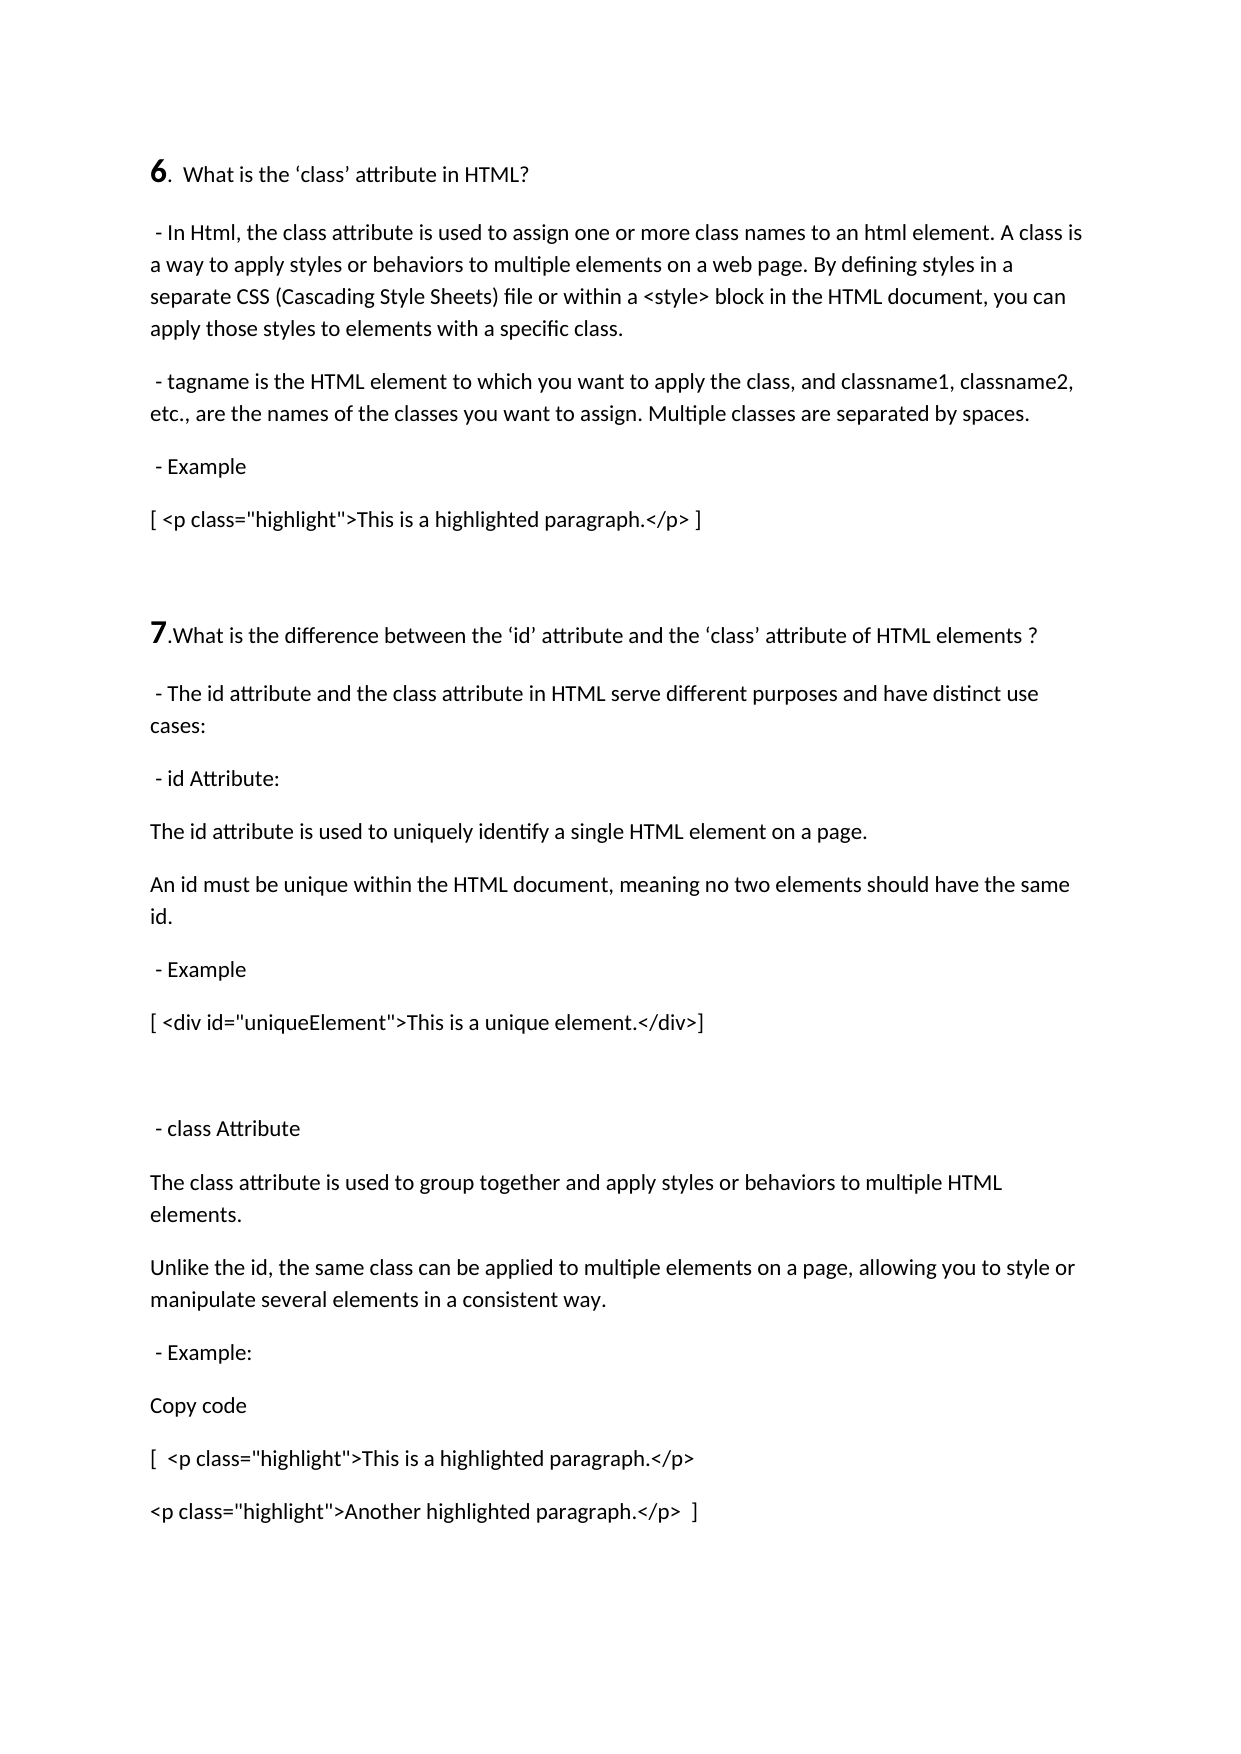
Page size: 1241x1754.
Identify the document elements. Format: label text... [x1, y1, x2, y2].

text [ <div id="uniqueElement">This is a unique element.</div>] [150, 1008, 1090, 1037]
text The class attribute is used to group together and apply styles or behaviors to multiple HTML elements. [150, 1168, 1090, 1228]
text - id Attribute: [150, 764, 1090, 792]
text <p class="highlight">Another highlighted paragraph.</p> ] [150, 1497, 1090, 1525]
text - tagname is the HTML element to which you want to apply the class, and classname1, classname2, etc., are the names of the classes you want to assign. Multiple classes are separated by spaces. [150, 367, 1090, 427]
text - Example: [150, 1338, 1090, 1366]
text - class Attribute [150, 1114, 1090, 1143]
text The id attribute is used to uniquely identify a single HTML element on a page. [150, 817, 1090, 845]
text - The id attribute and the class attribute in HTML serve different purposes and have distinct use cases: [150, 679, 1090, 739]
text [ <p class="highlight">This is a highlighted paragraph.</p> [150, 1444, 1090, 1472]
text Copy code [150, 1391, 1090, 1419]
text An id must be unique within the HTML document, meaning no two elements should have the same id. [150, 870, 1090, 931]
text Unlike the id, the same class can be applied to multiple elements on a page, allowing you to style or manipulate several elements in a consistent way. [150, 1253, 1090, 1313]
text 6. What is the ‘class’ attribute in HTML? [150, 150, 1090, 191]
text - In Html, the class attribute is used to assign one or more class names to an html element. A class is a way to apply styles or behaviors to multiple elements on a web page. By defining styles in a separate CSS (Cascading Style Sheets) file or within a <style> block in the HTML document, you can apply those styles to elements with a specific class. [150, 218, 1090, 342]
text [ <p class="highlight">This is a highlighted paragraph.</p> ] [150, 505, 1090, 533]
text 7.What is the difference between the ‘id’ attribute and the ‘class’ attribute of HTML elements ? [150, 611, 1090, 652]
text - Example [150, 956, 1090, 983]
text - Example [150, 452, 1090, 480]
